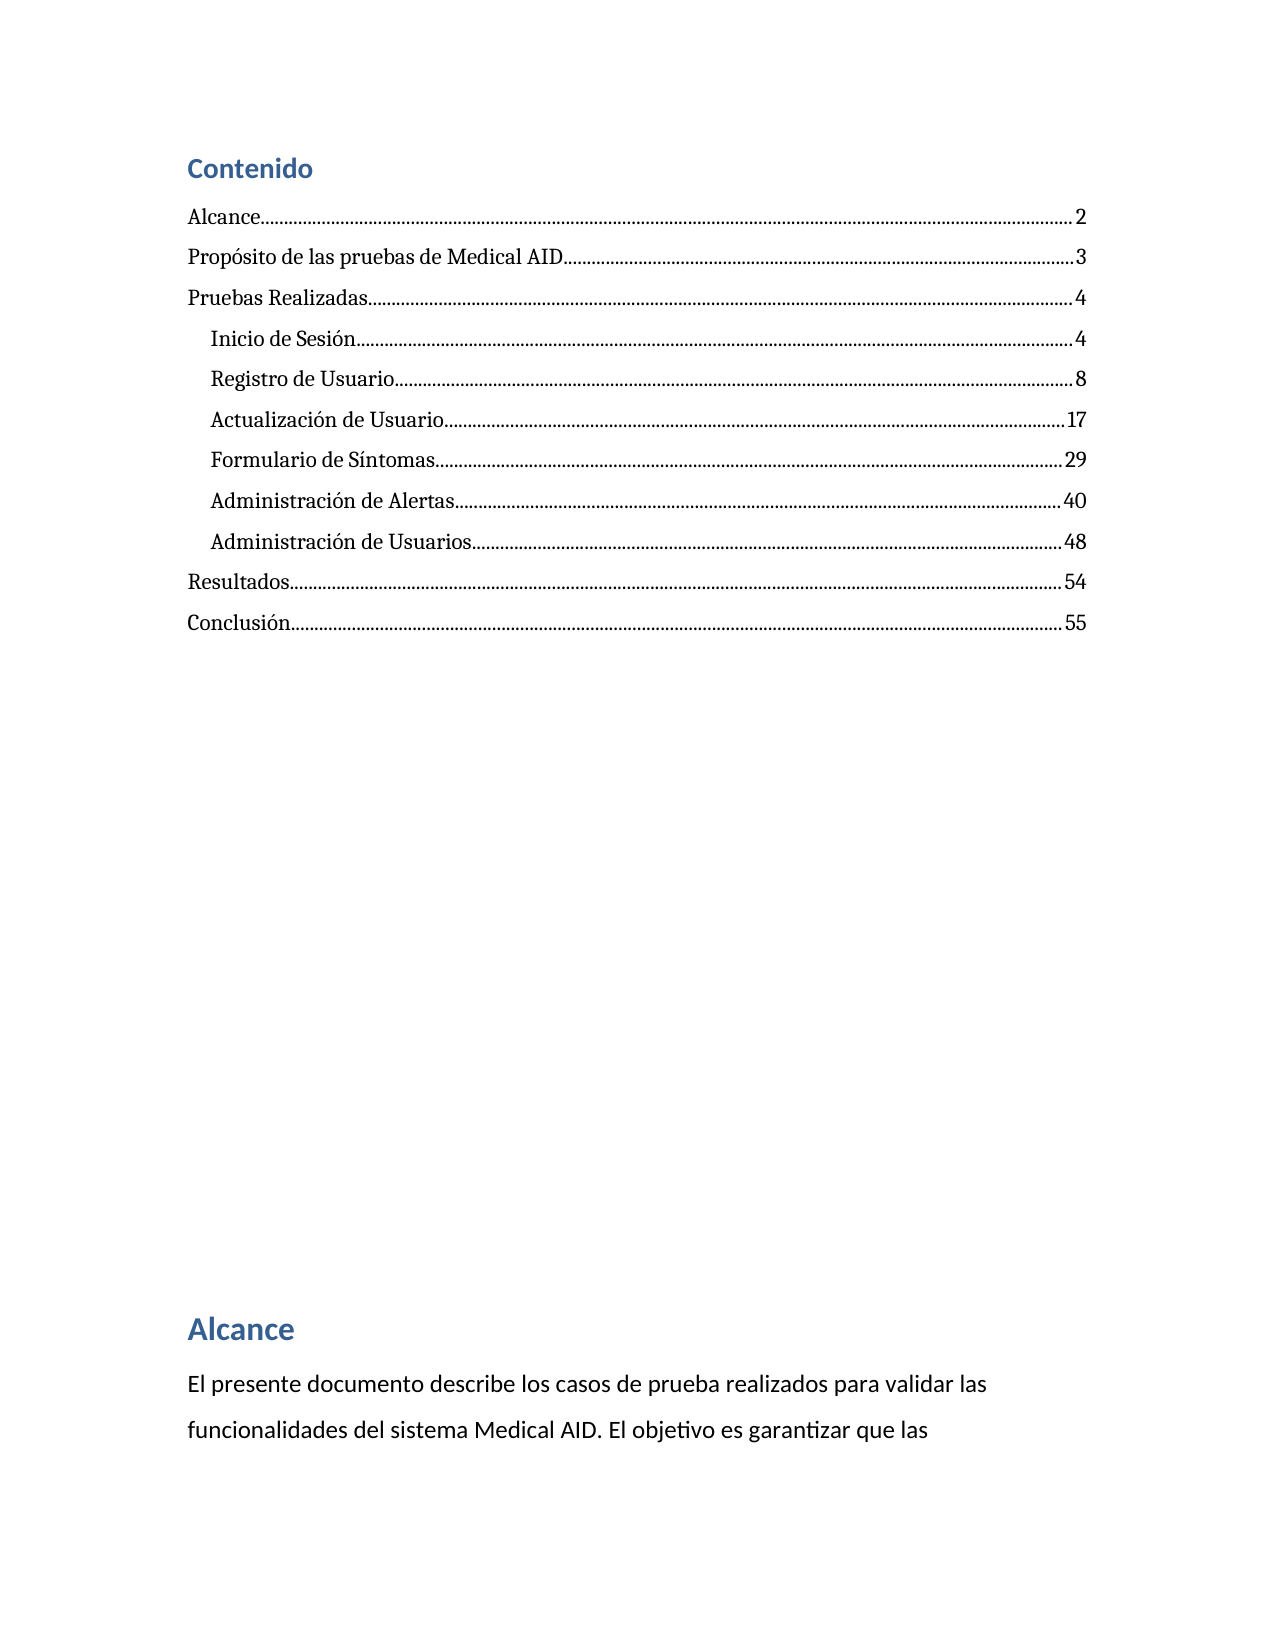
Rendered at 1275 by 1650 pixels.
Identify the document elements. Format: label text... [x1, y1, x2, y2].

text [187, 1369, 1087, 1445]
subtitle Alcance [187, 1308, 1087, 1348]
